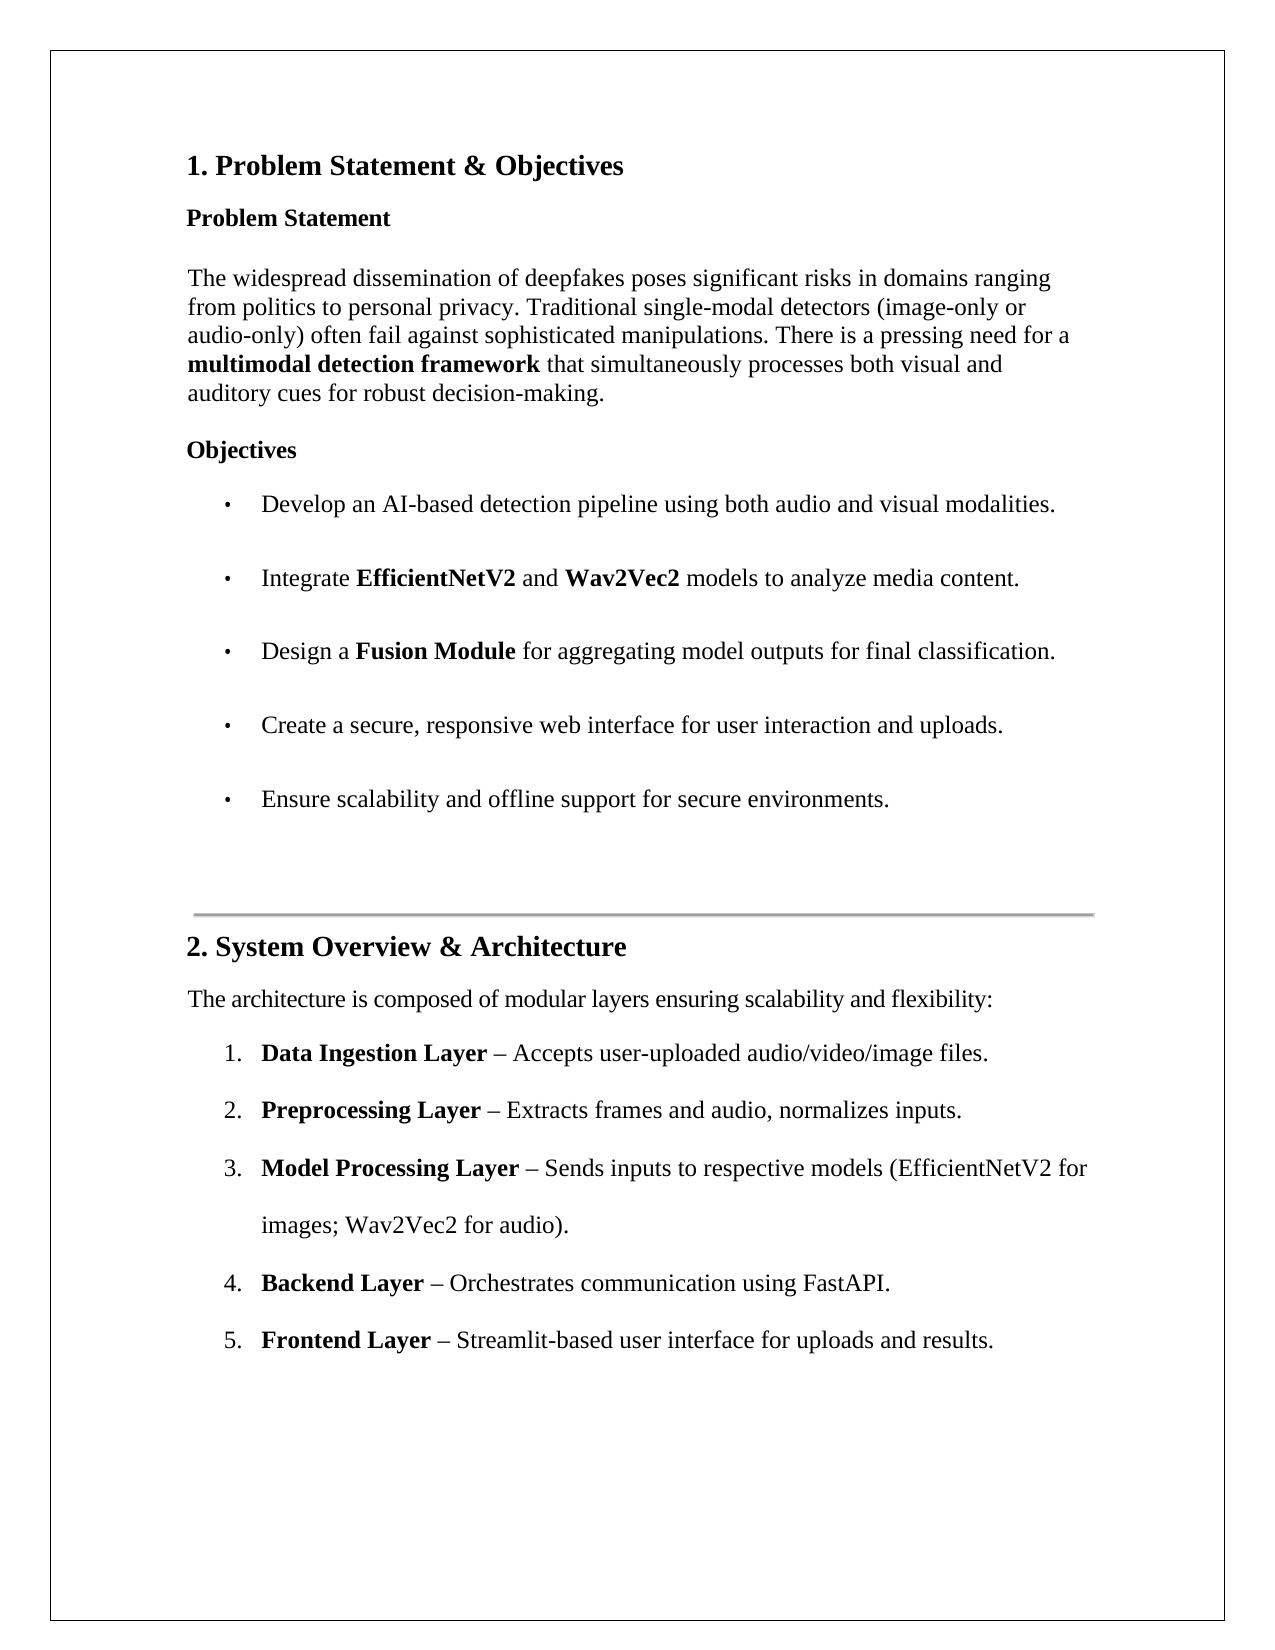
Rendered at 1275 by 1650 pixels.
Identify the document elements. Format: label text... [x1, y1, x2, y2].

subtitle System Overview & Architecture [186, 929, 1125, 963]
list Integrate EfficientNetV2 and Wav2Vec2 models to analyze media content. [223, 563, 1125, 592]
list Create a secure, responsive web interface for user interaction and uploads. [223, 710, 1125, 739]
list Backend Layer – Orchestrates communication using FastAPI. [223, 1268, 1125, 1296]
list Preprocessing Layer – Extracts frames and audio, normalizes inputs. [223, 1095, 1125, 1124]
list Ensure scalability and offline support for secure environments. [223, 784, 1125, 813]
text The architecture is composed of modular layers ensuring scalability and flexibility: [187, 984, 1125, 1013]
list Design a Fusion Module for aggregating model outputs for final classification. [223, 636, 1125, 666]
text Objectives [186, 435, 1125, 464]
list Frontend Layer – Streamlit-based user interface for uploads and results. [223, 1325, 1125, 1354]
text The widespread dissemination of deepfakes poses significant risks in domains ranging from politics to personal privacy. Traditional single-modal detectors (image-only or audio-only) often fail against sophisticated manipulations. There is a pressing need for a multimodal detection framework that simultaneously processes both visual and auditory cues for robust decision-making. [187, 263, 1091, 407]
list Model Processing Layer – Sends inputs to respective models (EfficientNetV2 for images; Wav2Vec2 for audio). [223, 1153, 1125, 1239]
text Problem Statement [186, 203, 1125, 231]
list Data Ingestion Layer – Accepts user-uploaded audio/video/image files. [223, 1038, 1125, 1066]
list Develop an AI-based detection pipeline using both audio and visual modalities. [223, 489, 1125, 518]
subtitle Problem Statement & Objectives [186, 148, 1125, 181]
